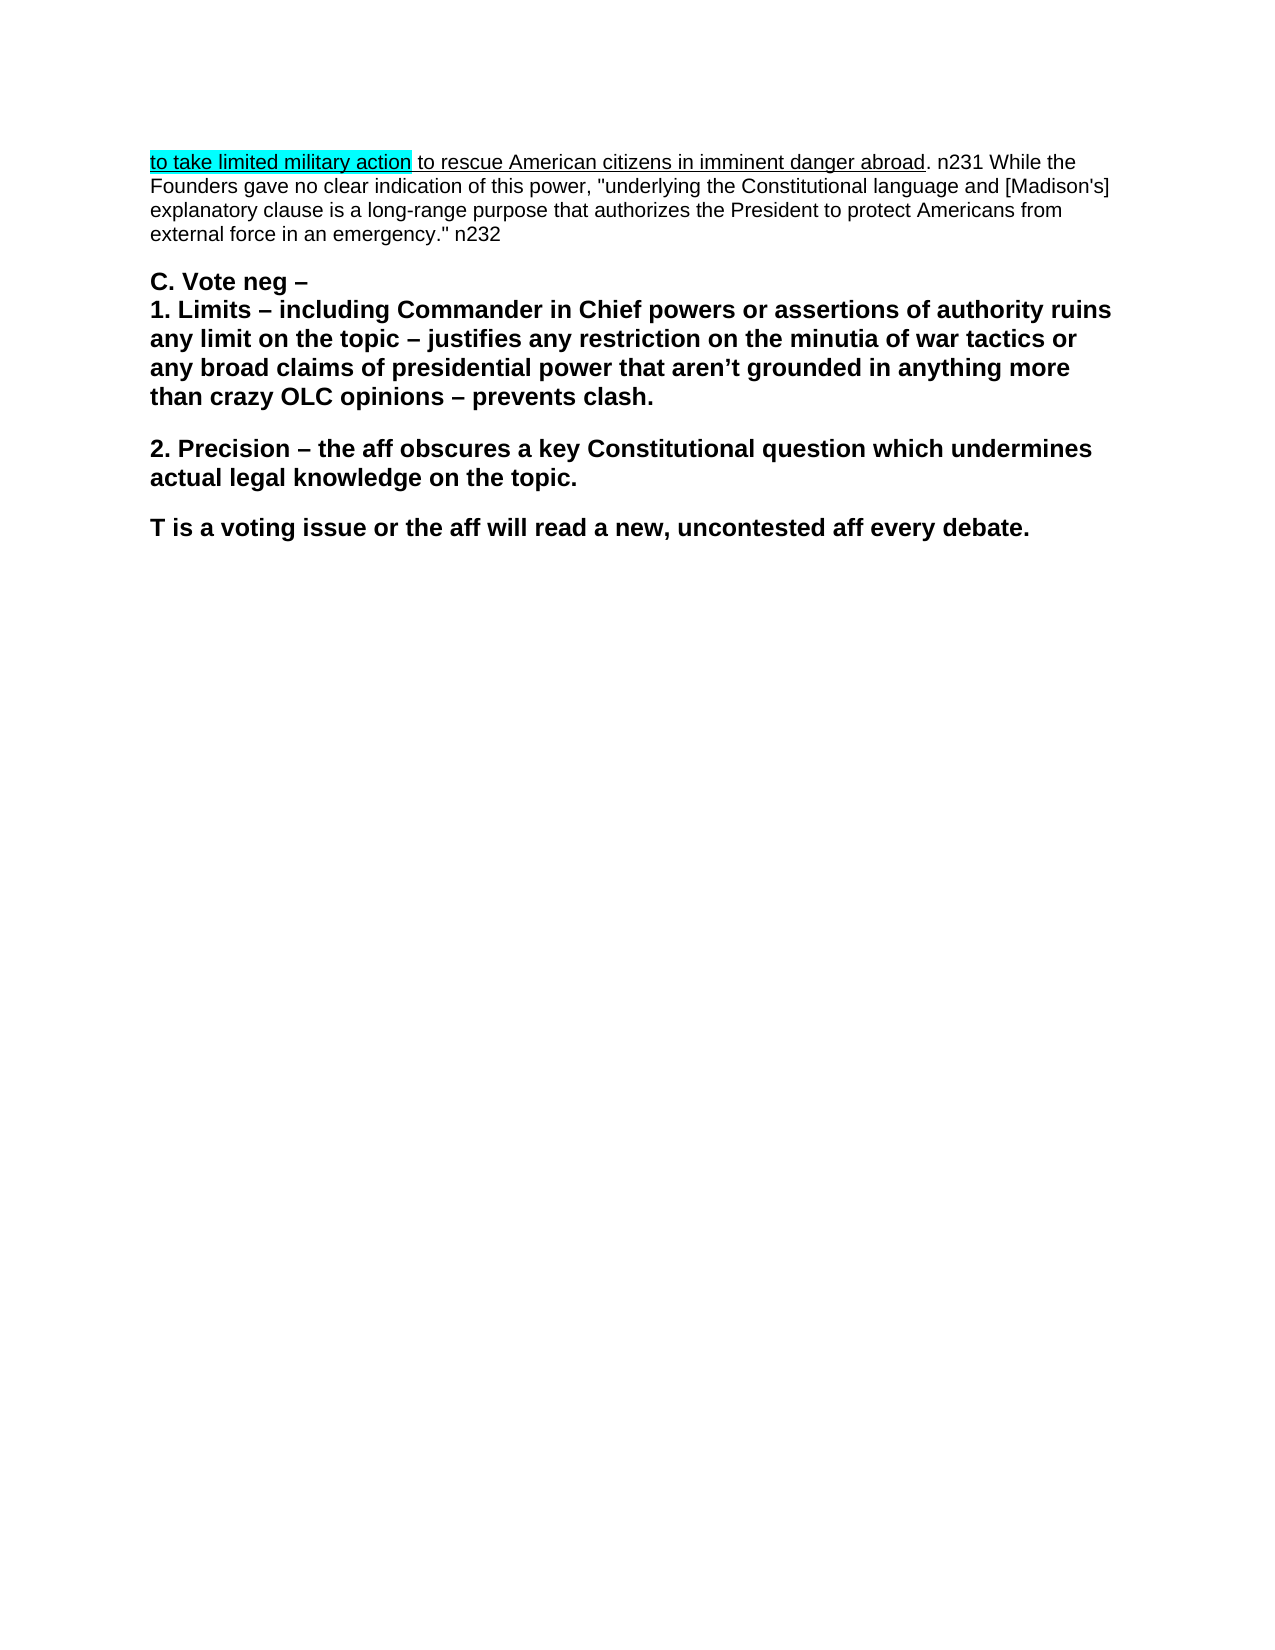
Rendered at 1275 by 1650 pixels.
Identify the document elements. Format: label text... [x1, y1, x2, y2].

text 2. Precision – the aff obscures a key Constitutional question which undermines actual legal knowledge on the topic. [150, 434, 1125, 492]
subtitle T is a voting issue or the aff will read a new, uncontested aff every debate. [150, 513, 1125, 541]
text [150, 150, 1125, 246]
subtitle C. Vote neg – [150, 267, 1125, 295]
text 1. Limits – including Commander in Chief powers or assertions of authority ruins any limit on the topic – justifies any restriction on the minutia of war tactics or any broad claims of presidential power that aren’t grounded in anything more than crazy OLC opinions – prevents clash. [150, 295, 1125, 410]
